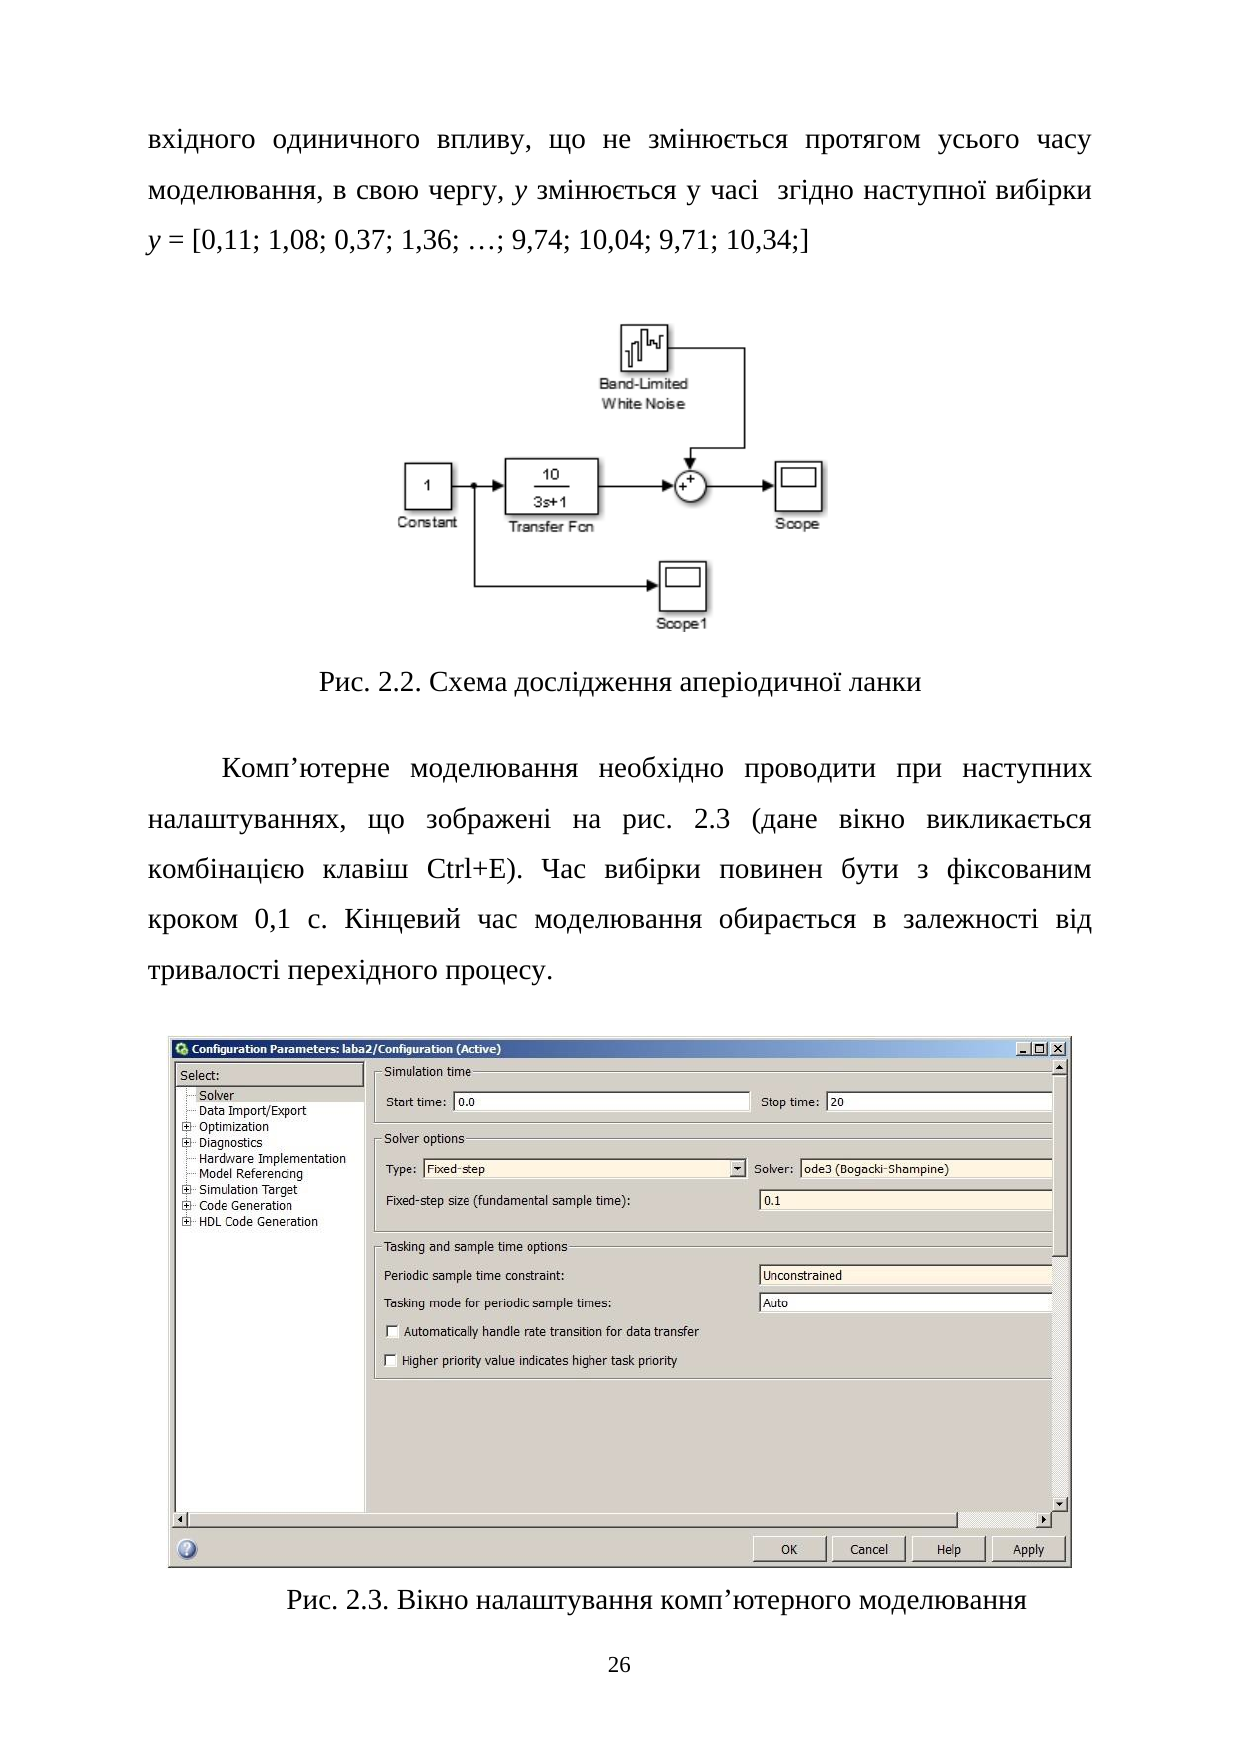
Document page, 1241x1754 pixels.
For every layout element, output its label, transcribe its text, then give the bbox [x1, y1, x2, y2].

picture [397, 323, 828, 632]
text вхідного одиничного впливу, що не змінюється протягом усього часу моделювання, в свою чергу, у змінюється у часі згідно наступної вибірки y = [0,11; 1,08; 0,37; 1,36; …; 9,74; 10,04; 9,71; 10,34;] [148, 122, 1093, 256]
text Комп’ютерне моделювання необхідно проводити при наступних налаштуваннях, що зображені на рис. 2.3 (дане вікно викликається комбінацією клавіш Ctrl+E). Час вибірки повинен бути з фіксованим кроком 0,1 с. Кінцевий час моделювання обирається в залежності від тривалості перехідного процесу. [148, 751, 1093, 985]
picture [166, 1035, 1074, 1569]
text Рис. 2.2. Схема дослідження аперіодичної ланки [318, 664, 1163, 698]
